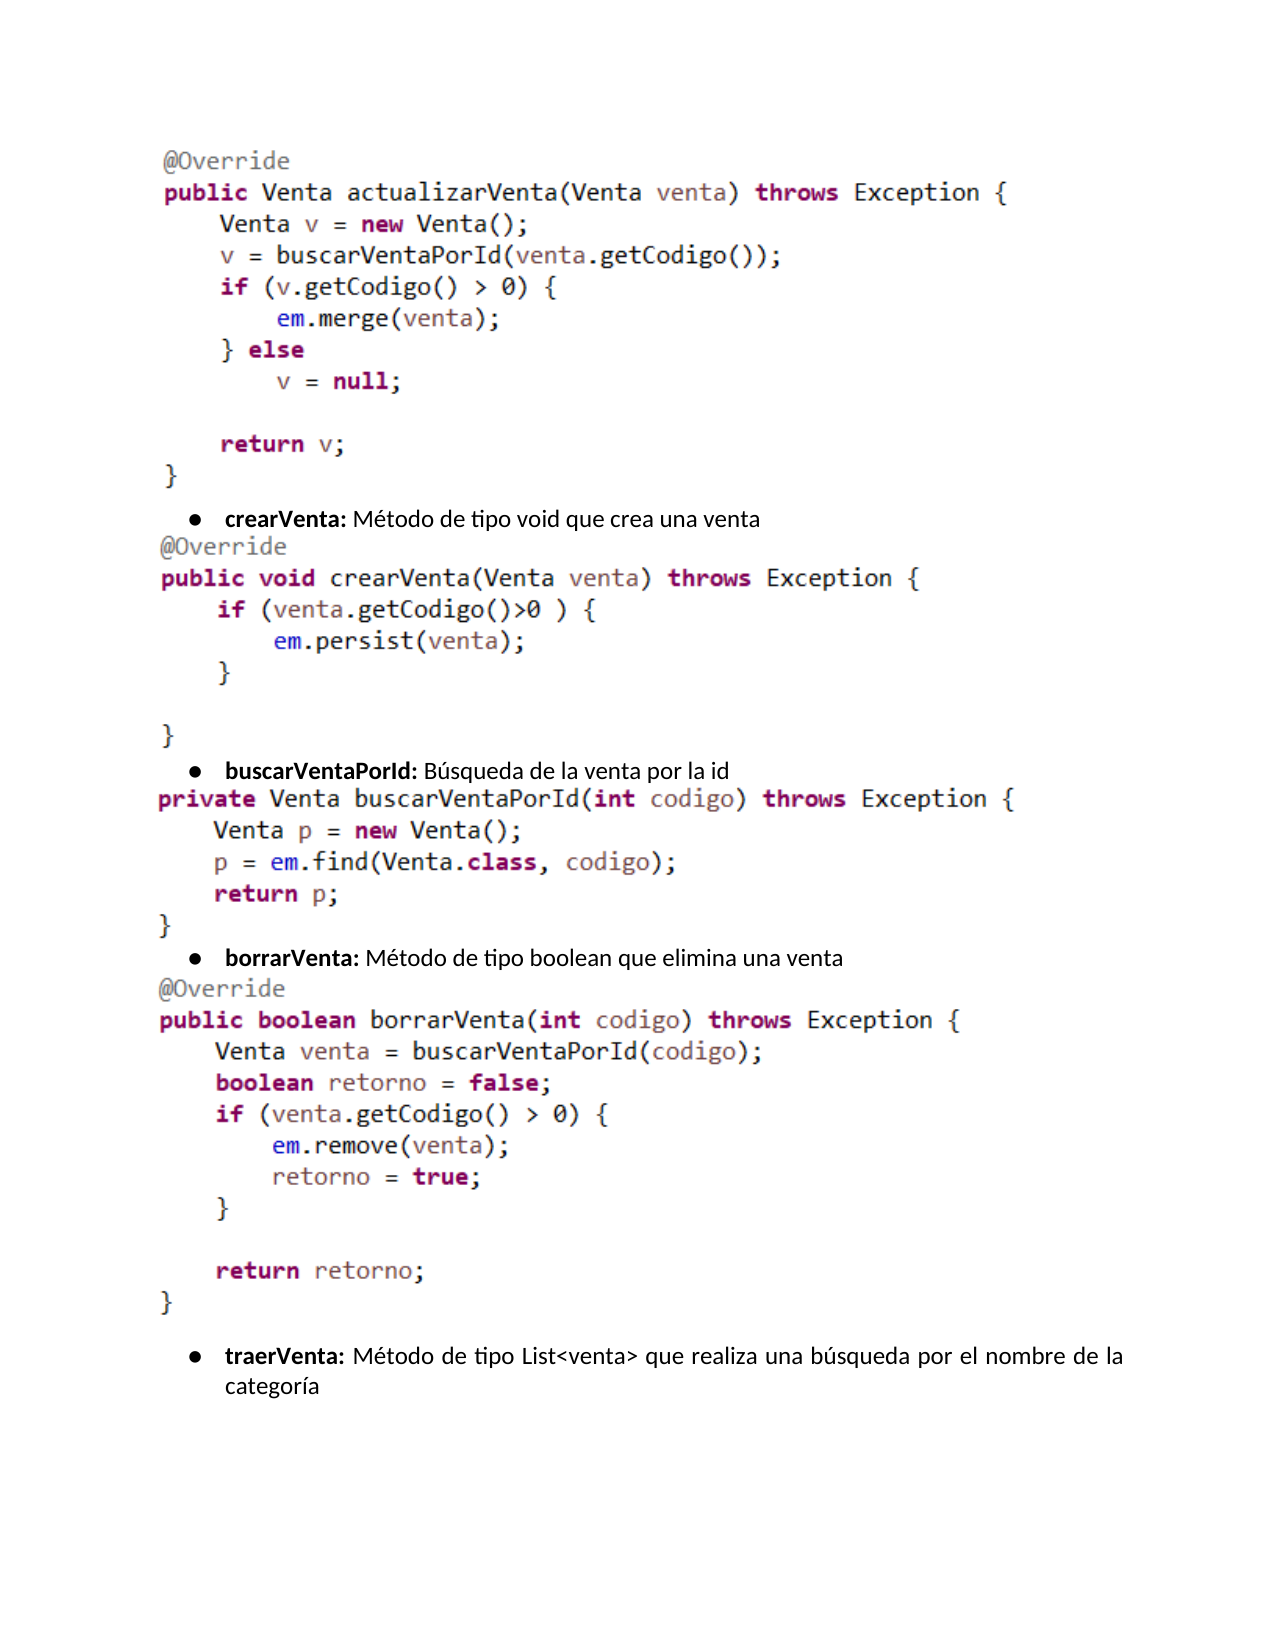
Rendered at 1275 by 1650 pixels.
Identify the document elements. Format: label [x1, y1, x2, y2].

picture [150, 533, 957, 756]
picture [150, 972, 985, 1340]
picture [150, 150, 1021, 504]
picture [150, 786, 1033, 943]
